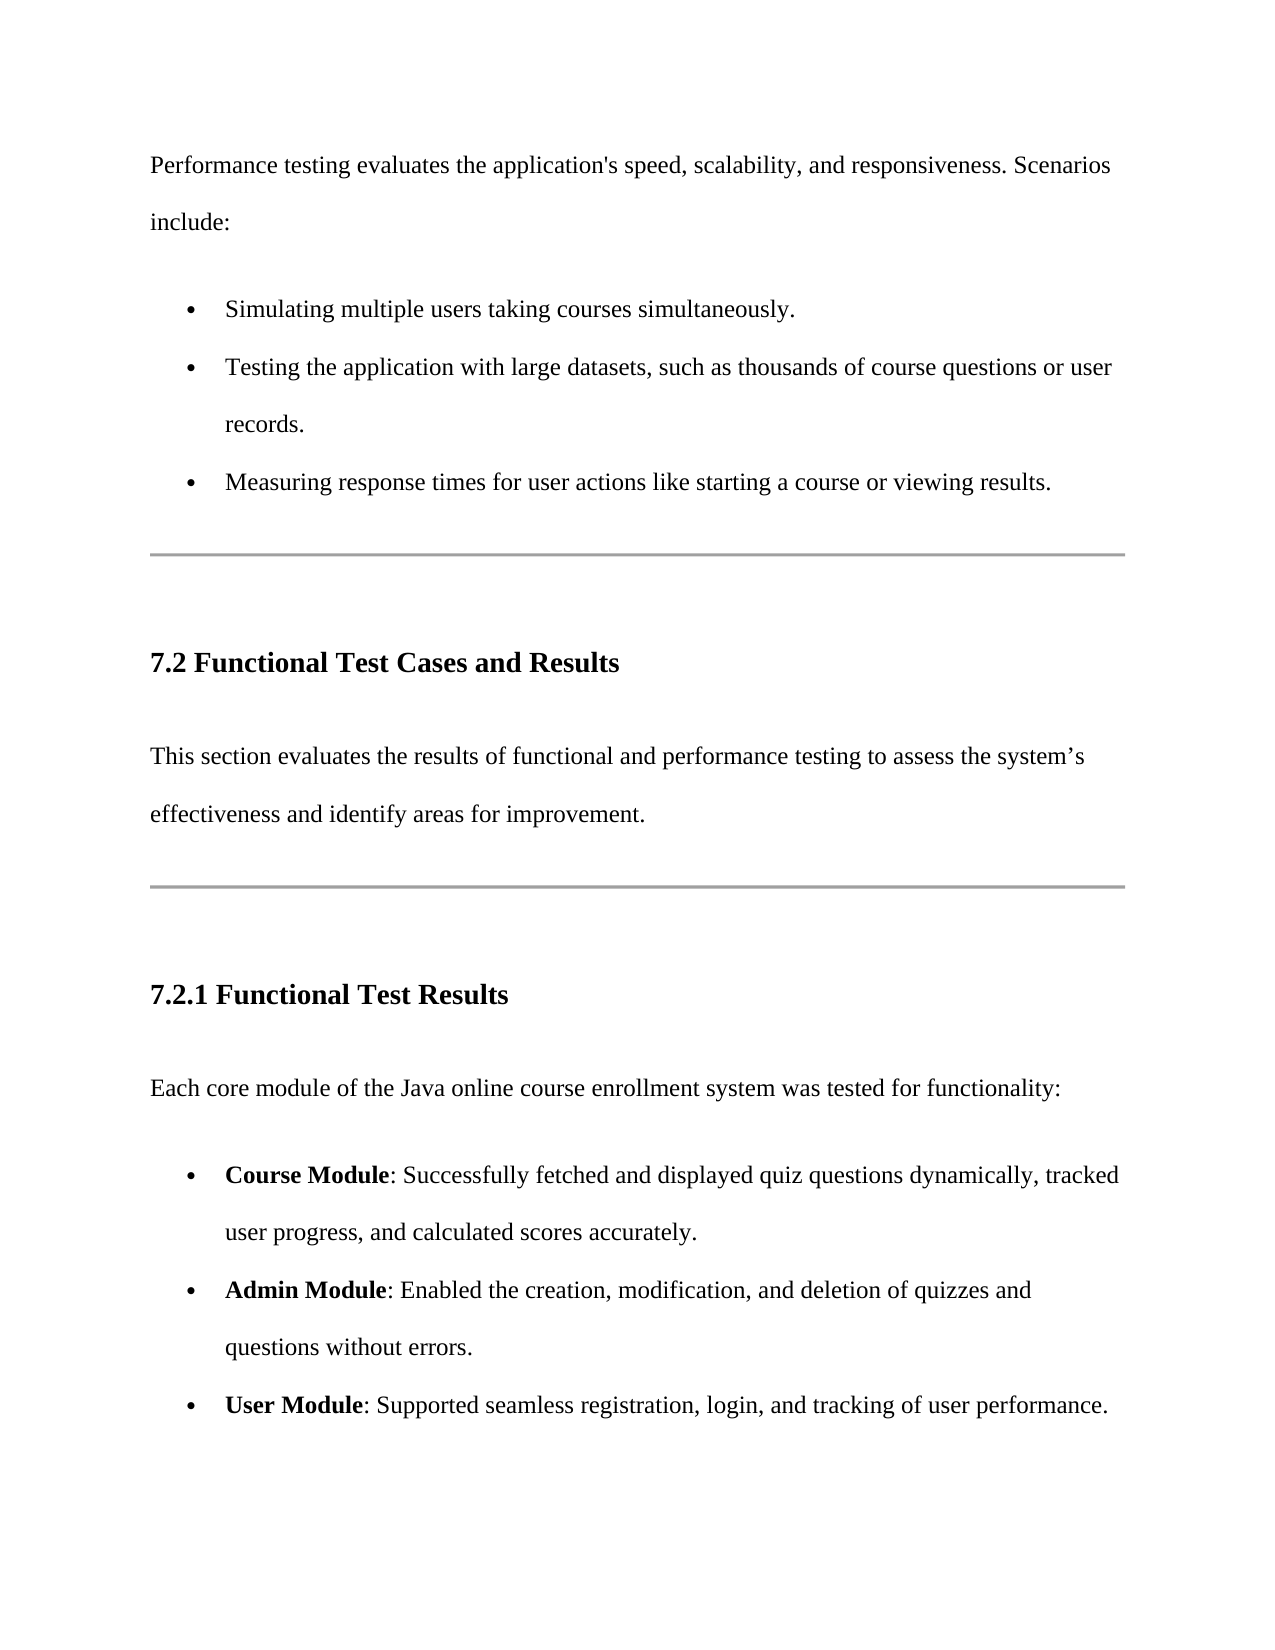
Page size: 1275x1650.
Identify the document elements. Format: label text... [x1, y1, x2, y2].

subtitle 7.2.1 Functional Test Results [150, 977, 1125, 1011]
text Performance testing evaluates the application's speed, scalability, and responsiveness. Scenarios include: [150, 150, 1125, 236]
list User Module: Supported seamless registration, login, and tracking of user performance. [187, 1390, 1125, 1419]
subtitle 7.2 Functional Test Cases and Results [150, 645, 1125, 678]
list Testing the application with large datasets, such as thousands of course questions or user records. [187, 352, 1125, 438]
list Course Module: Successfully fetched and displayed quiz questions dynamically, tracked user progress, and calculated scores accurately. [187, 1160, 1125, 1246]
list Simulating multiple users taking courses simultaneously. [187, 294, 1125, 323]
list Admin Module: Enabled the creation, modification, and deletion of quizzes and questions without errors. [187, 1275, 1125, 1361]
list Measuring response times for user actions like starting a course or viewing results. [187, 467, 1125, 495]
text This section evaluates the results of functional and performance testing to assess the system’s effectiveness and identify areas for improvement. [150, 741, 1125, 827]
text Each core module of the Java online course enrollment system was tested for functionality: [150, 1073, 1125, 1102]
